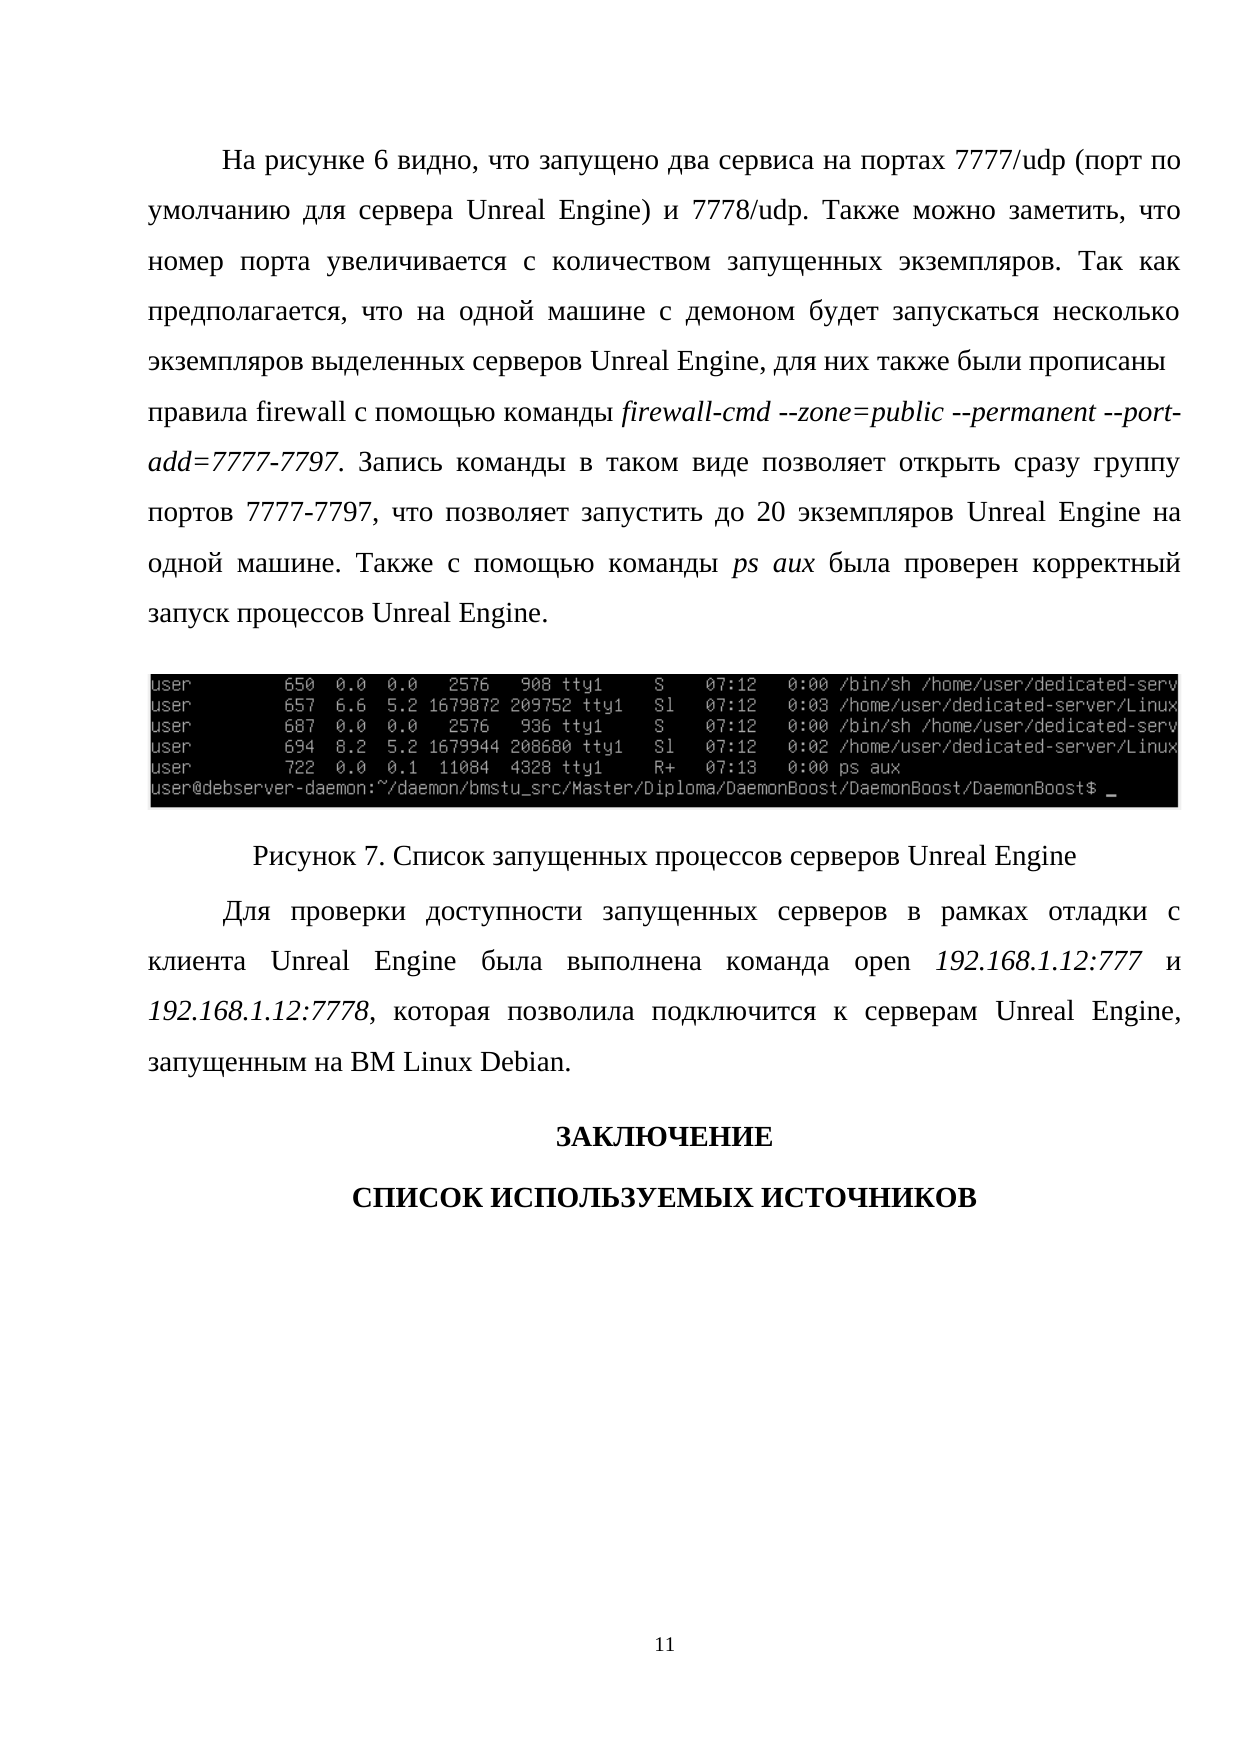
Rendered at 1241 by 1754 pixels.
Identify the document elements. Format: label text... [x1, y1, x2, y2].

subtitle Список используемых источников [148, 1180, 1181, 1214]
text правила firewall c помощью команды firewall-cmd --zone=public --permanent --port-add=7777-7797. Запись команды в таком виде позволяет открыть сразу группу портов 7777-7797, что позволяет запустить до 20 экземпляров Unreal Engine на одной машине. Также с помощью команды ps aux была проверен корректный запуск процессов Unreal Engine. [148, 394, 1181, 628]
text Для проверки доступности запущенных серверов в рамках отладки с клиента Unreal Engine была выполнена команда open 192.168.1.12:777 и 192.168.1.12:7778, которая позволила подключится к серверам Unreal Engine, запущенным на ВМ Linux Debian. [148, 893, 1181, 1077]
text Рисунок 7. Список запущенных процессов серверов Unreal Engine [148, 838, 1181, 872]
subtitle Заключение [148, 1119, 1181, 1152]
text На рисунке 6 видно, что запущено два сервиса на портах 7777/udp (порт по умолчанию для сервера Unreal Engine) и 7778/udp. Также можно заметить, что номер порта увеличивается с количеством запущенных экземпляров. Так как предполагается, что на одной машине с демоном будет запускаться несколько экземпляров выделенных серверов Unreal Engine, для них также были прописаны [148, 142, 1181, 377]
picture [147, 674, 1182, 810]
